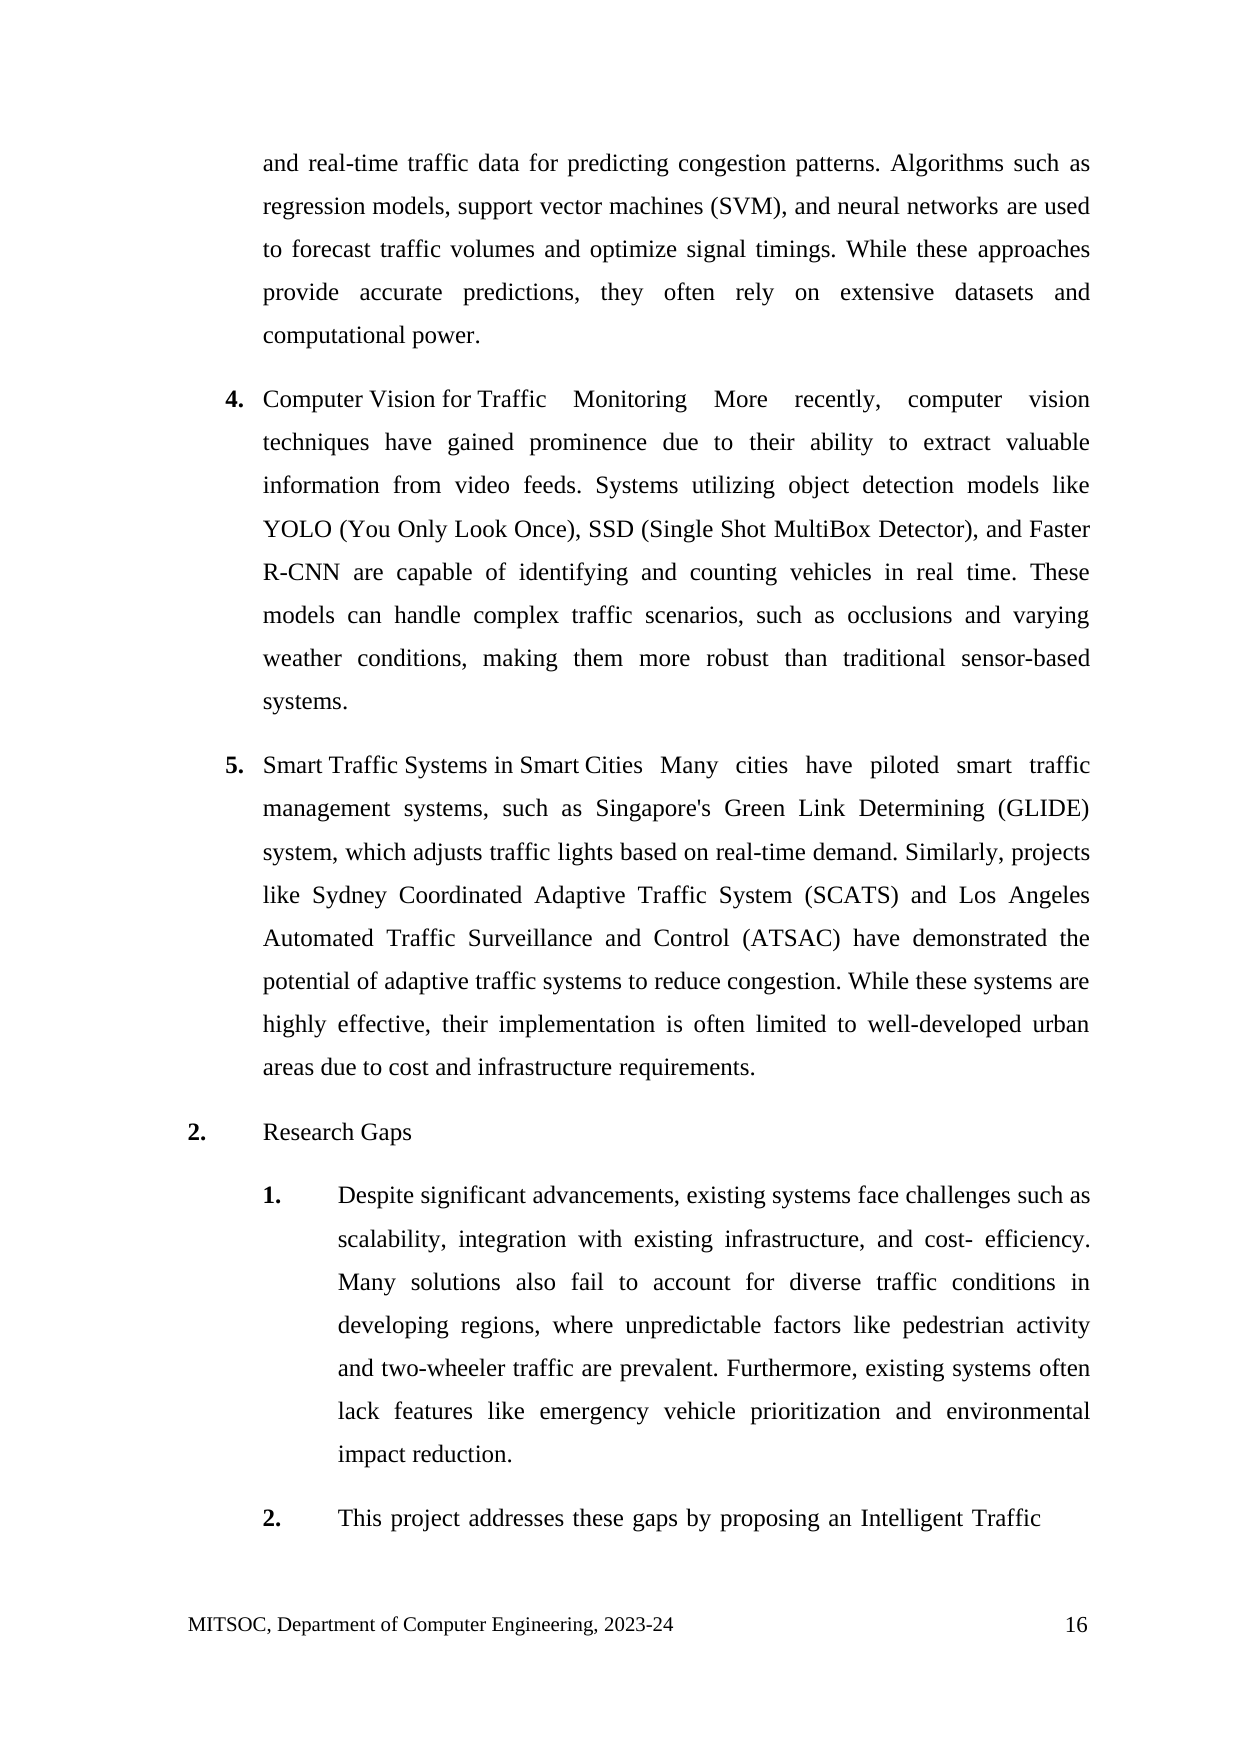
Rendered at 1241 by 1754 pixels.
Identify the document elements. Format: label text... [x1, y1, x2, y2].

subtitle and real-time traffic data for predicting congestion patterns. Algorithms such as regression models, support vector machines (SVM), and neural networks are used to forecast traffic volumes and optimize signal timings. While these approaches provide accurate predictions, they often rely on extensive datasets and computational power. [263, 148, 1090, 349]
subtitle Despite significant advancements, existing systems face challenges such as scalability, integration with existing infrastructure, and cost- efficiency. Many solutions also fail to account for diverse traffic conditions in developing regions, where unpredictable factors like pedestrian activity and two-wheeler traffic are prevalent. Furthermore, existing systems often lack features like emergency vehicle prioritization and environmental impact reduction. [262, 1181, 1091, 1468]
list Research Gaps [187, 1117, 1221, 1145]
subtitle Smart Traffic Systems in Smart Cities Many cities have piloted smart traffic management systems, such as Singapore's Green Link Determining (GLIDE) system, which adjusts traffic lights based on real-time demand. Similarly, projects like Sydney Coordinated Adaptive Traffic System (SCATS) and Los Angeles Automated Traffic Surveillance and Control (ATSAC) have demonstrated the potential of adaptive traffic systems to reduce congestion. While these systems are highly effective, their implementation is often limited to well-developed urban areas due to cost and infrastructure requirements. [225, 750, 1090, 1081]
list Computer Vision for Traffic Monitoring More recently, computer vision techniques have gained prominence due to their ability to extract valuable information from video feeds. Systems utilizing object detection models like YOLO (You Only Look Once), SSD (Single Shot MultiBox Detector), and Faster R-CNN are capable of identifying and counting vehicles in real time. These models can handle complex traffic scenarios, such as occlusions and varying weather conditions, making them more robust than traditional sensor-based systems. [225, 384, 1090, 715]
list This project addresses these gaps by proposing an Intelligent Traffic [262, 1503, 1221, 1532]
